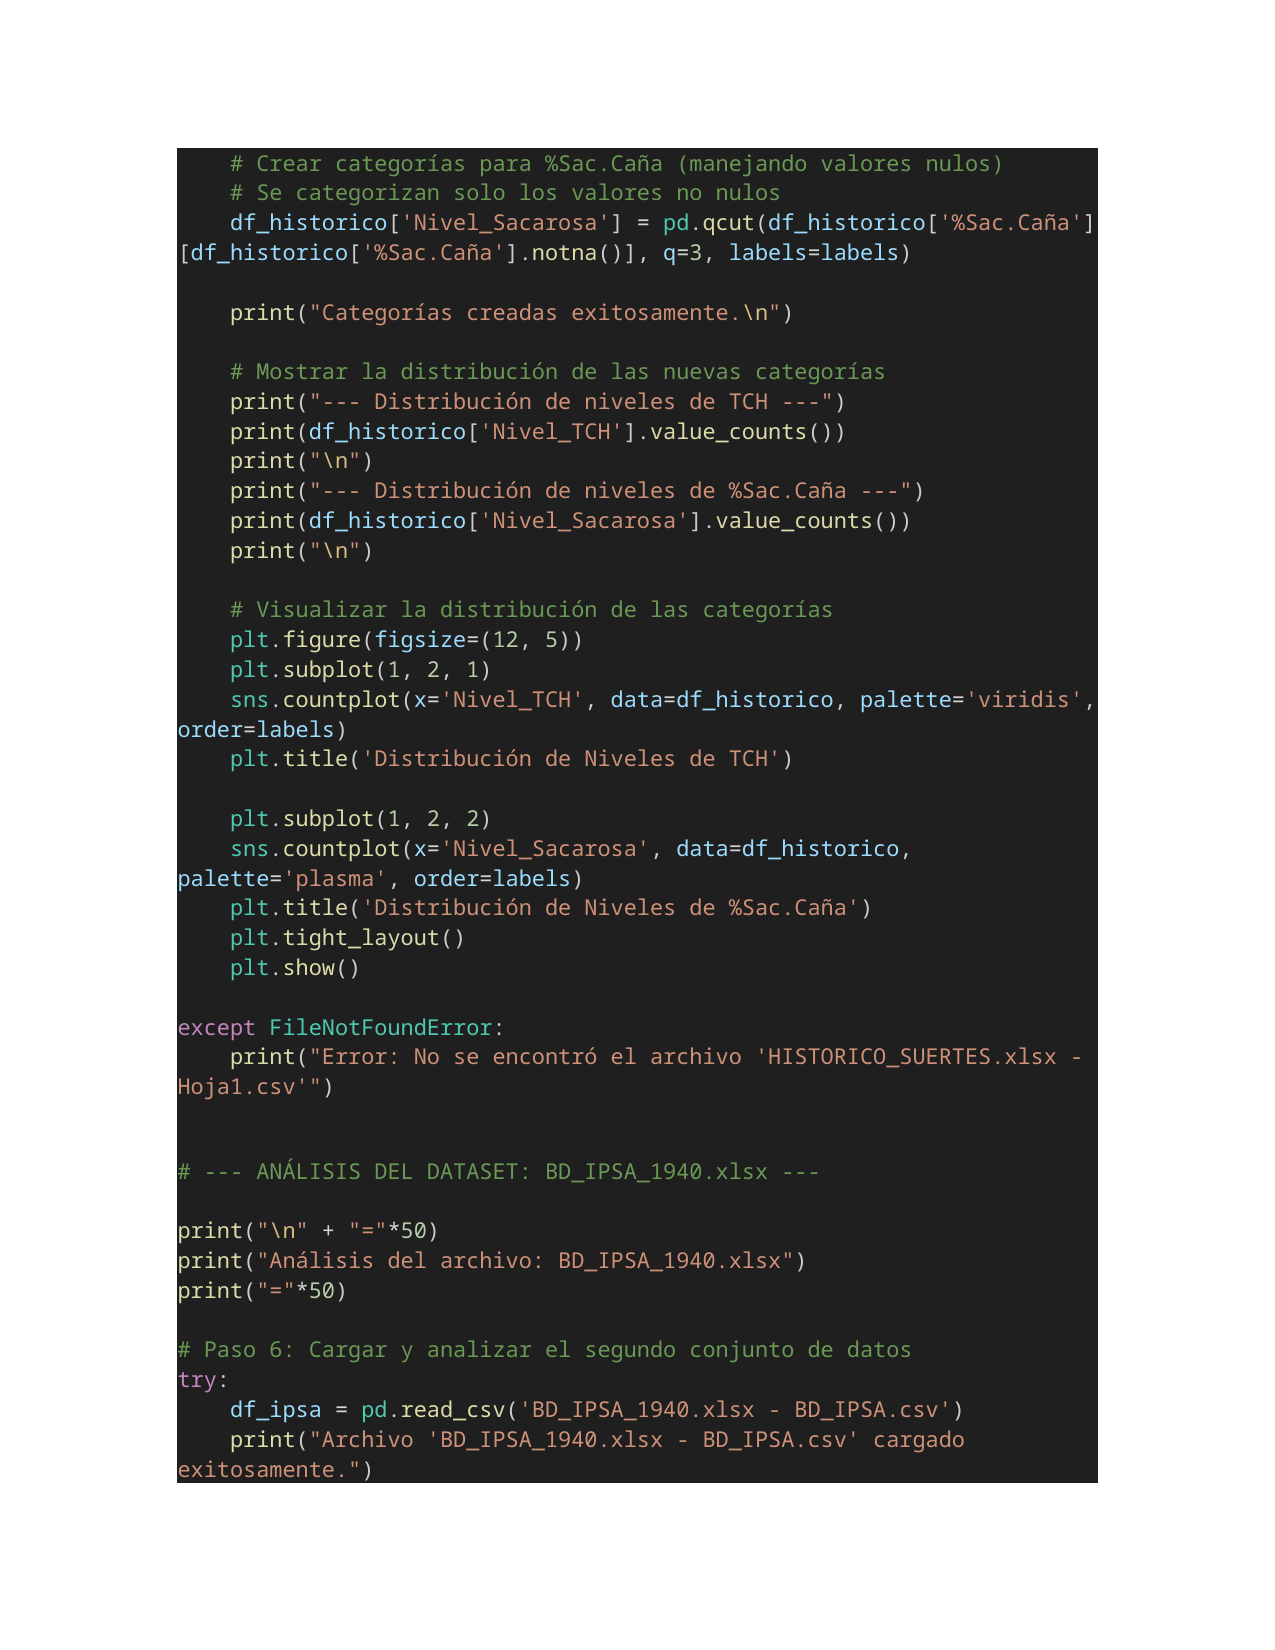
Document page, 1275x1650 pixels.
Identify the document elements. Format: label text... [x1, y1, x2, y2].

text print("Análisis del archivo: BD_IPSA_1940.xlsx") [177, 1245, 1098, 1275]
text print("Archivo 'BD_IPSA_1940.xlsx - BD_IPSA.csv' cargado exitosamente.") [177, 1424, 1098, 1483]
text try: [177, 1364, 1098, 1394]
text sns.countplot(x='Nivel_TCH', data=df_historico, palette='viridis', order=labels) [177, 684, 1098, 743]
text plt.subplot(1, 2, 2) [177, 803, 1098, 833]
text df_ipsa = pd.read_csv('BD_IPSA_1940.xlsx - BD_IPSA.csv') [177, 1394, 1098, 1424]
text print("Error: No se encontró el archivo 'HISTORICO_SUERTES.xlsx - Hoja1.csv'") [177, 1041, 1098, 1101]
text # --- ANÁLISIS DEL DATASET: BD_IPSA_1940.xlsx --- [177, 1156, 1098, 1186]
text # Mostrar la distribución de las nuevas categorías [177, 356, 1098, 386]
text print(df_historico['Nivel_TCH'].value_counts()) [177, 416, 1098, 446]
text print("\n") [177, 535, 1098, 565]
text print("\n" + "="*50) [177, 1215, 1098, 1245]
text # Paso 6: Cargar y analizar el segundo conjunto de datos [177, 1334, 1098, 1364]
text print("--- Distribución de niveles de %Sac.Caña ---") [177, 475, 1098, 505]
text print("--- Distribución de niveles de TCH ---") [177, 386, 1098, 416]
text sns.countplot(x='Nivel_Sacarosa', data=df_historico, palette='plasma', order=labels) [177, 833, 1098, 892]
text plt.show() [177, 952, 1098, 982]
text plt.figure(figsize=(12, 5)) [177, 624, 1098, 654]
text print("="*50) [177, 1275, 1098, 1305]
text # Visualizar la distribución de las categorías [177, 594, 1098, 624]
text plt.title('Distribución de Niveles de %Sac.Caña') [177, 892, 1098, 922]
text plt.title('Distribución de Niveles de TCH') [177, 743, 1098, 773]
text plt.subplot(1, 2, 1) [177, 654, 1098, 684]
text print(df_historico['Nivel_Sacarosa'].value_counts()) [177, 505, 1098, 535]
text except FileNotFoundError: [177, 1012, 1098, 1041]
text print("Categorías creadas exitosamente.\n") [177, 297, 1098, 326]
text # Crear categorías para %Sac.Caña (manejando valores nulos) [177, 148, 1098, 177]
text # Se categorizan solo los valores no nulos [177, 177, 1098, 207]
text print("\n") [177, 446, 1098, 475]
text plt.tight_layout() [177, 922, 1098, 952]
text df_historico['Nivel_Sacarosa'] = pd.qcut(df_historico['%Sac.Caña'][df_historico['%Sac.Caña'].notna()], q=3, labels=labels) [177, 207, 1098, 267]
